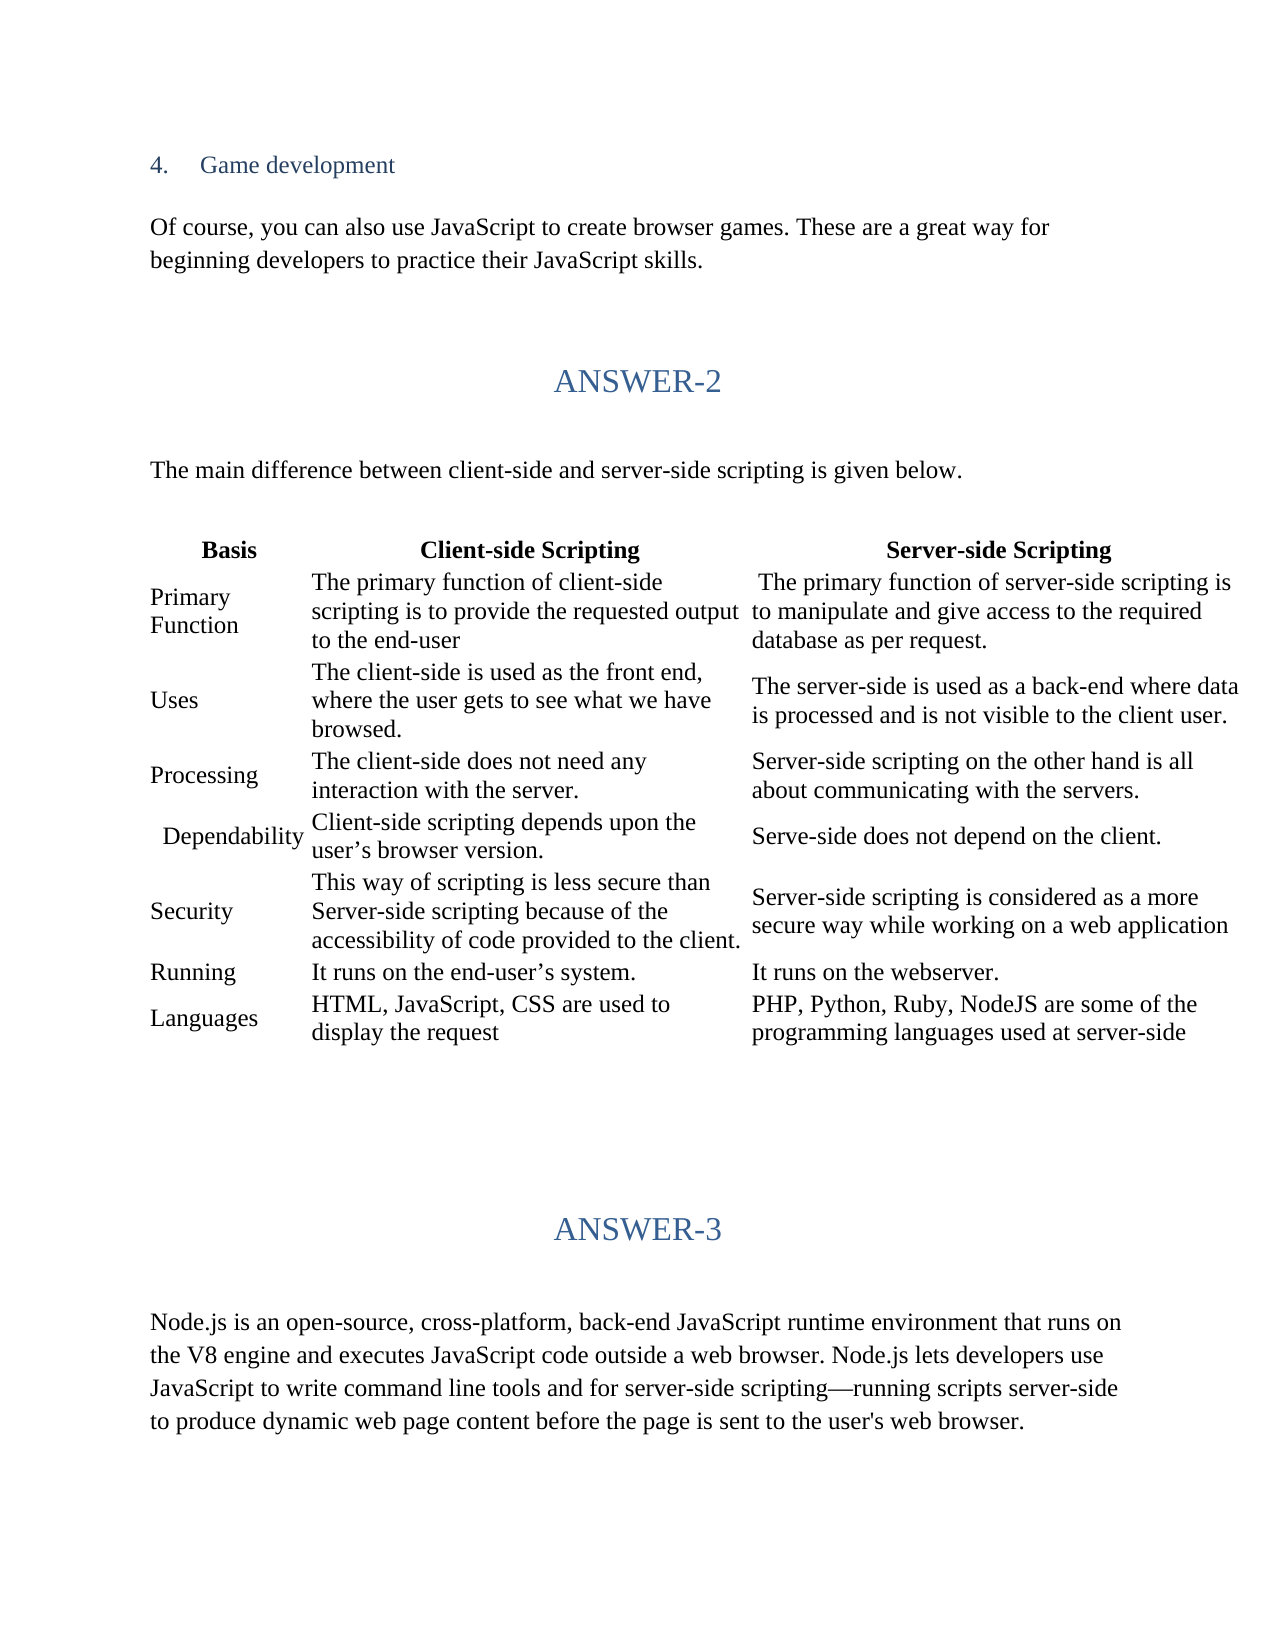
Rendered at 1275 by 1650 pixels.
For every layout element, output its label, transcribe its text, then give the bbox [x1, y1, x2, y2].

table_cell Serve-side does not depend on the client. [750, 805, 1247, 866]
table_cell Security [149, 866, 310, 955]
table_header Client-side Scripting [310, 534, 750, 566]
text Node.js is an open-source, cross-platform, back-end JavaScript runtime environment that runs on the V8 engine and executes JavaScript code outside a web browser. Node.js lets developers use JavaScript to write command line tools and for server-side scripting—running scripts server-side to produce dynamic web page content before the page is sent to the user's web browser. [150, 1307, 1125, 1435]
table_cell Primary Function [149, 566, 310, 655]
table_cell Running [149, 955, 310, 987]
table_cell It runs on the end-user’s system. [310, 955, 750, 987]
subtitle ANSWER-2 [150, 361, 1125, 399]
table_header Basis [149, 534, 310, 566]
table_cell Server-side scripting is considered as a more secure way while working on a web application [750, 866, 1247, 955]
table_cell Client-side scripting depends upon the user’s browser version. [310, 805, 750, 866]
table_header Server-side Scripting [750, 534, 1247, 566]
text The main difference between client-side and server-side scripting is given below. [150, 455, 1125, 484]
table_cell This way of scripting is less secure than Server-side scripting because of the accessibility of code provided to the client. [310, 866, 750, 955]
table_cell The client-side does not need any interaction with the server. [310, 745, 750, 805]
table_cell The client-side is used as the front end, where the user gets to see what we have browsed. [310, 655, 750, 745]
table_cell PHP, Python, Ruby, NodeJS are some of the programming languages used at server-side [750, 987, 1247, 1048]
table_cell The server-side is used as a back-end where data is processed and is not visible to the client user. [750, 655, 1247, 745]
table_cell The primary function of client-side scripting is to provide the requested output to the end-user [310, 566, 750, 655]
subtitle 4. Game development [150, 150, 1125, 179]
table_cell Server-side scripting on the other hand is all about communicating with the servers. [750, 745, 1247, 805]
table_cell Processing [149, 745, 310, 805]
table_cell Dependability [149, 805, 310, 866]
text Of course, you can also use JavaScript to create browser games. These are a great way for beginning developers to practice their JavaScript skills. [150, 212, 1125, 274]
table_cell It runs on the webserver. [750, 955, 1247, 987]
subtitle ANSWER-3 [150, 1209, 1125, 1248]
table_cell The primary function of server-side scripting is to manipulate and give access to the required database as per request. [750, 566, 1247, 655]
table_cell Languages [149, 987, 310, 1048]
table_cell Uses [149, 655, 310, 745]
table_cell HTML, JavaScript, CSS are used to display the request [310, 987, 750, 1048]
